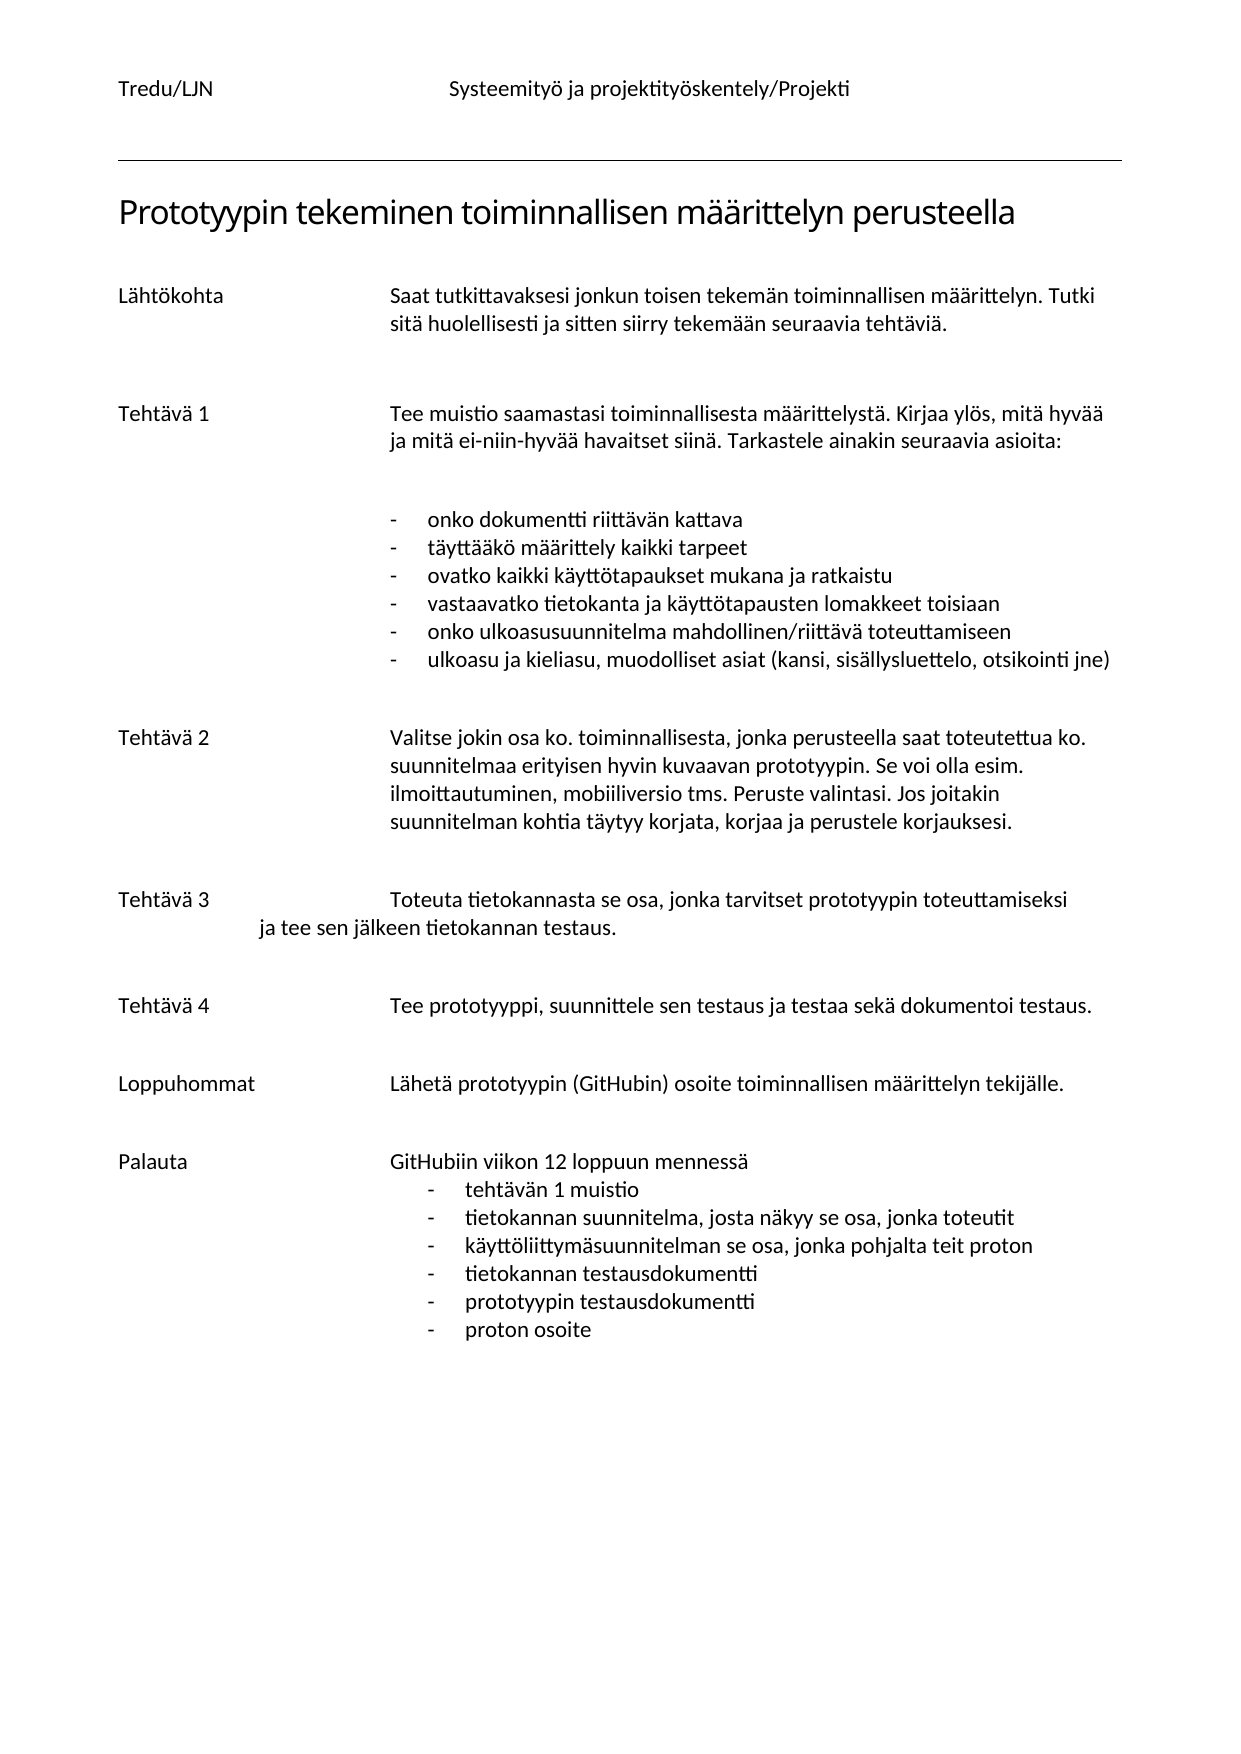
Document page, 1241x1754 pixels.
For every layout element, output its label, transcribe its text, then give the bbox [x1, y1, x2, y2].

text Loppuhommat Lähetä prototyypin (GitHubin) osoite toiminnallisen määrittelyn tekijälle. [118, 1069, 1122, 1097]
text Tehtävä 2 Valitse jokin osa ko. toiminnallisesta, jonka perusteella saat toteutettua ko. suunnitelmaa erityisen hyvin kuvaavan prototyypin. Se voi olla esim. ilmoittautuminen, mobiiliversio tms. Peruste valintasi. Jos joitakin suunnitelman kohtia täytyy korjata, korjaa ja perustele korjauksesi. [118, 723, 1122, 835]
text Tehtävä 1 Tee muistio saamastasi toiminnallisesta määrittelystä. Kirjaa ylös, mitä hyvää ja mitä ei-niin-hyvää havaitset siinä. Tarkastele ainakin seuraavia asioita: [118, 399, 1122, 455]
text Lähtökohta Saat tutkittavaksesi jonkun toisen tekemän toiminnallisen määrittelyn. Tutki sitä huolellisesti ja sitten siirry tekemään seuraavia tehtäviä. [118, 281, 1122, 337]
text Tehtävä 4 Tee prototyyppi, suunnittele sen testaus ja testaa sekä dokumentoi testaus. [118, 991, 1122, 1019]
list käyttöliittymäsuunnitelman se osa, jonka pohjalta teit proton [427, 1231, 1122, 1259]
list onko dokumentti riittävän kattava [390, 505, 1122, 533]
list prototyypin testausdokumentti [427, 1287, 1122, 1315]
list tietokannan testausdokumentti [427, 1259, 1122, 1287]
title Prototyypin tekeminen toiminnallisen määrittelyn perusteella [118, 189, 1122, 234]
list proton osoite [427, 1315, 1122, 1343]
text Tehtävä 3 Toteuta tietokannasta se osa, jonka tarvitset prototyypin toteuttamiseksi ja tee sen jälkeen tietokannan testaus. [118, 885, 1122, 941]
list vastaavatko tietokanta ja käyttötapausten lomakkeet toisiaan [390, 589, 1122, 617]
list täyttääkö määrittely kaikki tarpeet [390, 533, 1122, 561]
list tietokannan suunnitelma, josta näkyy se osa, jonka toteutit [427, 1203, 1122, 1231]
list ovatko kaikki käyttötapaukset mukana ja ratkaistu [390, 561, 1122, 589]
text Palauta GitHubiin viikon 12 loppuun mennessä [118, 1147, 1122, 1175]
list onko ulkoasusuunnitelma mahdollinen/riittävä toteuttamiseen [390, 617, 1122, 645]
list ulkoasu ja kieliasu, muodolliset asiat (kansi, sisällysluettelo, otsikointi jne) [390, 645, 1122, 673]
list tehtävän 1 muistio [427, 1175, 1122, 1203]
